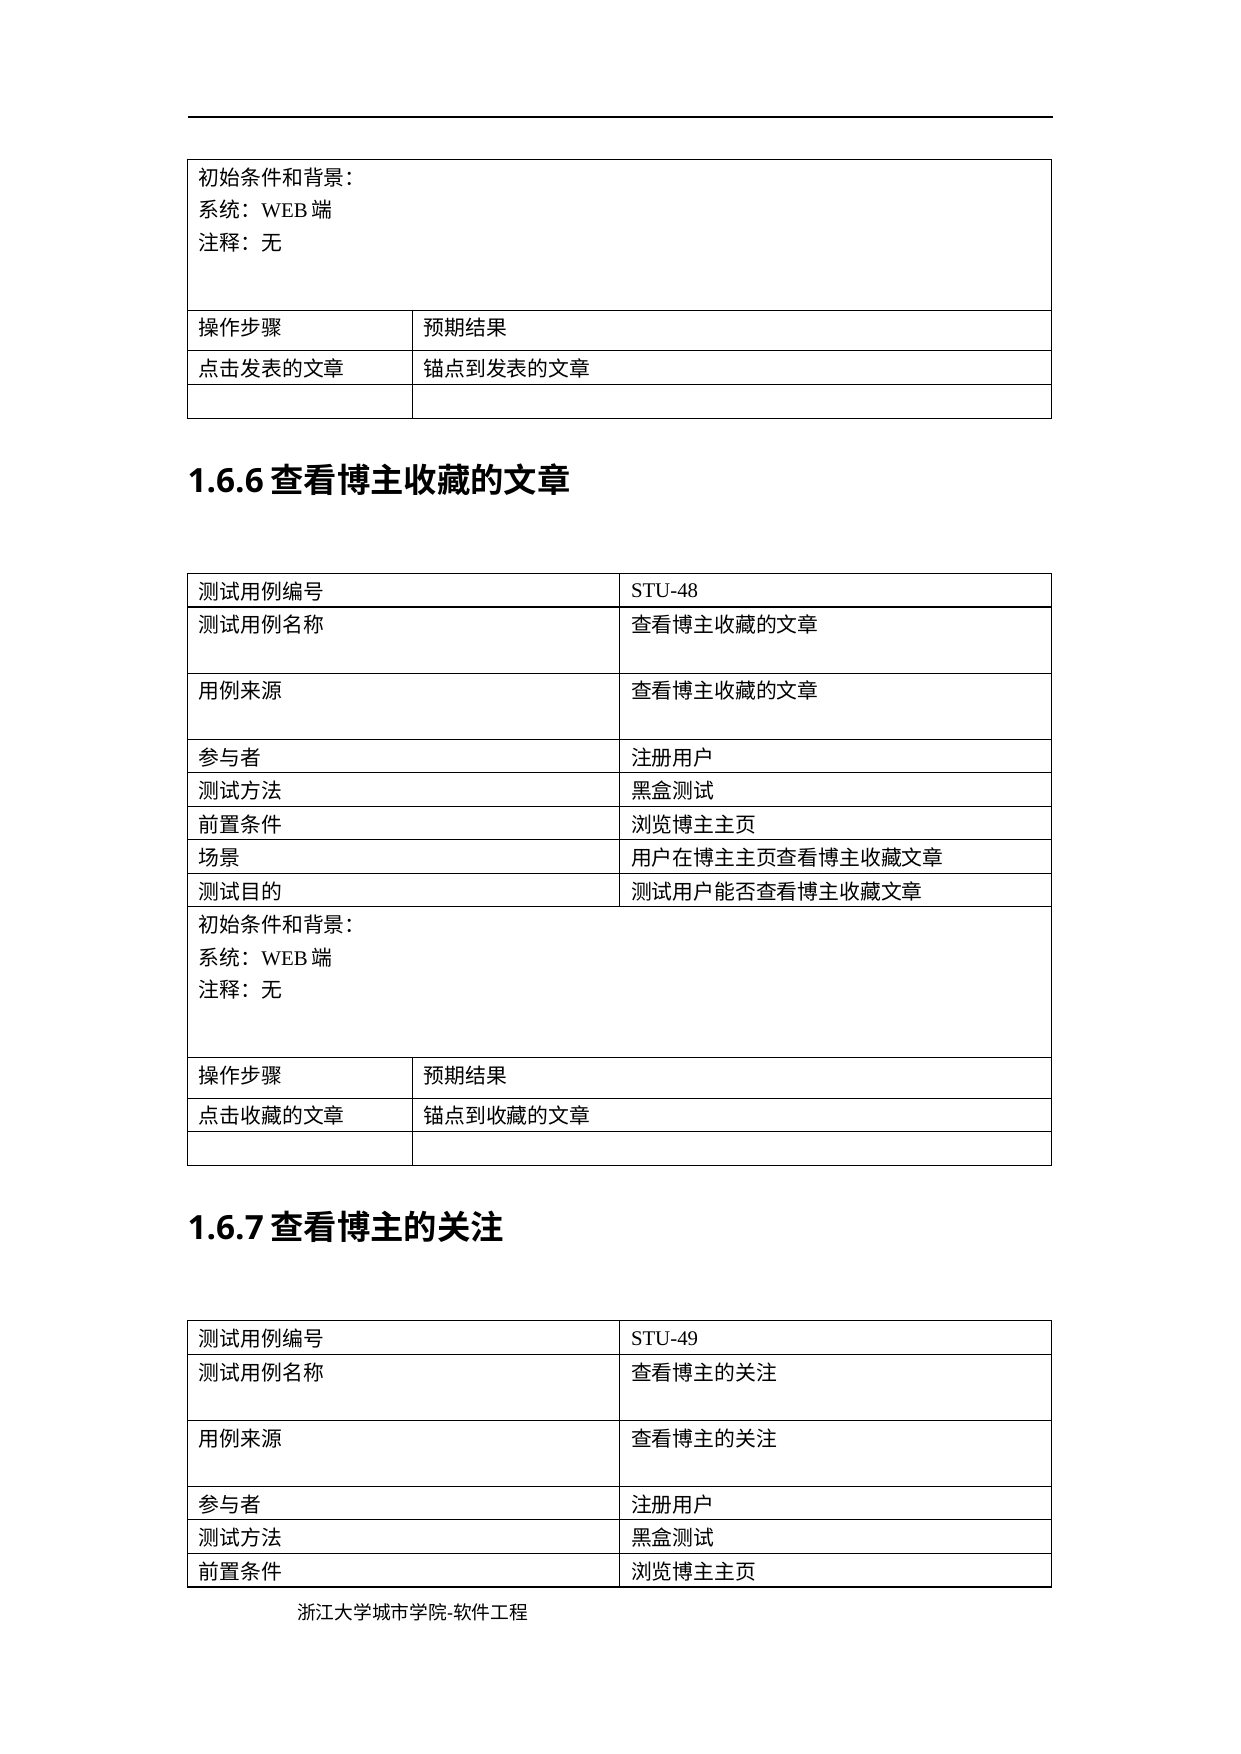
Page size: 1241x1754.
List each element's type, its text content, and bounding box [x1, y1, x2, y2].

table_cell 测试用例名称 [188, 608, 619, 672]
table_cell [413, 385, 1051, 417]
table_cell 点击发表的文章 [188, 351, 412, 384]
table_cell 测试目的 [188, 874, 619, 906]
table_cell 初始条件和背景： 系统：WEB端 注释：无 [188, 160, 1051, 309]
table_header 测试用例编号 [188, 1321, 619, 1354]
table_cell [188, 385, 412, 417]
table_header 测试用例编号 [188, 574, 619, 606]
table_cell 注册用户 [620, 740, 1051, 772]
table_cell 用例来源 [188, 1421, 619, 1486]
table_cell 初始条件和背景： 系统：WEB端 注释：无 [188, 907, 1051, 1057]
table_cell 查看博主的关注 [620, 1421, 1051, 1486]
table_cell 测试用户能否查看博主收藏文章 [620, 874, 1051, 906]
table_cell 预期结果 [413, 1058, 1051, 1098]
table_cell 锚点到收藏的文章 [413, 1099, 1051, 1131]
table_cell 测试用例名称 [188, 1355, 619, 1420]
table_cell [188, 1132, 412, 1165]
table_cell 用户在博主主页查看博主收藏文章 [620, 840, 1051, 873]
table_cell 浏览博主主页 [620, 1554, 1051, 1586]
table_cell 查看博主收藏的文章 [620, 608, 1051, 672]
table_cell 查看博主的关注 [620, 1355, 1051, 1420]
table_cell 参与者 [188, 740, 619, 772]
table_cell 注册用户 [620, 1487, 1051, 1519]
table_cell 锚点到发表的文章 [413, 351, 1051, 384]
table_cell 操作步骤 [188, 1058, 412, 1098]
table_cell 前置条件 [188, 807, 619, 839]
subtitle 1.6.6查看博主收藏的文章 [187, 446, 1053, 511]
table_cell 预期结果 [413, 311, 1051, 350]
subtitle 1.6.7查看博主的关注 [187, 1193, 1053, 1258]
table_cell 点击收藏的文章 [188, 1099, 412, 1131]
table_header STU-49 [620, 1321, 1051, 1354]
table_cell 操作步骤 [188, 311, 412, 350]
table_cell 测试方法 [188, 773, 619, 806]
table_cell [413, 1132, 1051, 1165]
table_cell 黑盒测试 [620, 773, 1051, 806]
table_cell 查看博主收藏的文章 [620, 674, 1051, 738]
table_header STU-48 [620, 574, 1051, 606]
table_cell 黑盒测试 [620, 1520, 1051, 1553]
table_cell 测试方法 [188, 1520, 619, 1553]
table_cell 用例来源 [188, 674, 619, 738]
table_cell 浏览博主主页 [620, 807, 1051, 839]
table_cell 前置条件 [188, 1554, 619, 1586]
table_cell 场景 [188, 840, 619, 873]
table_cell 参与者 [188, 1487, 619, 1519]
